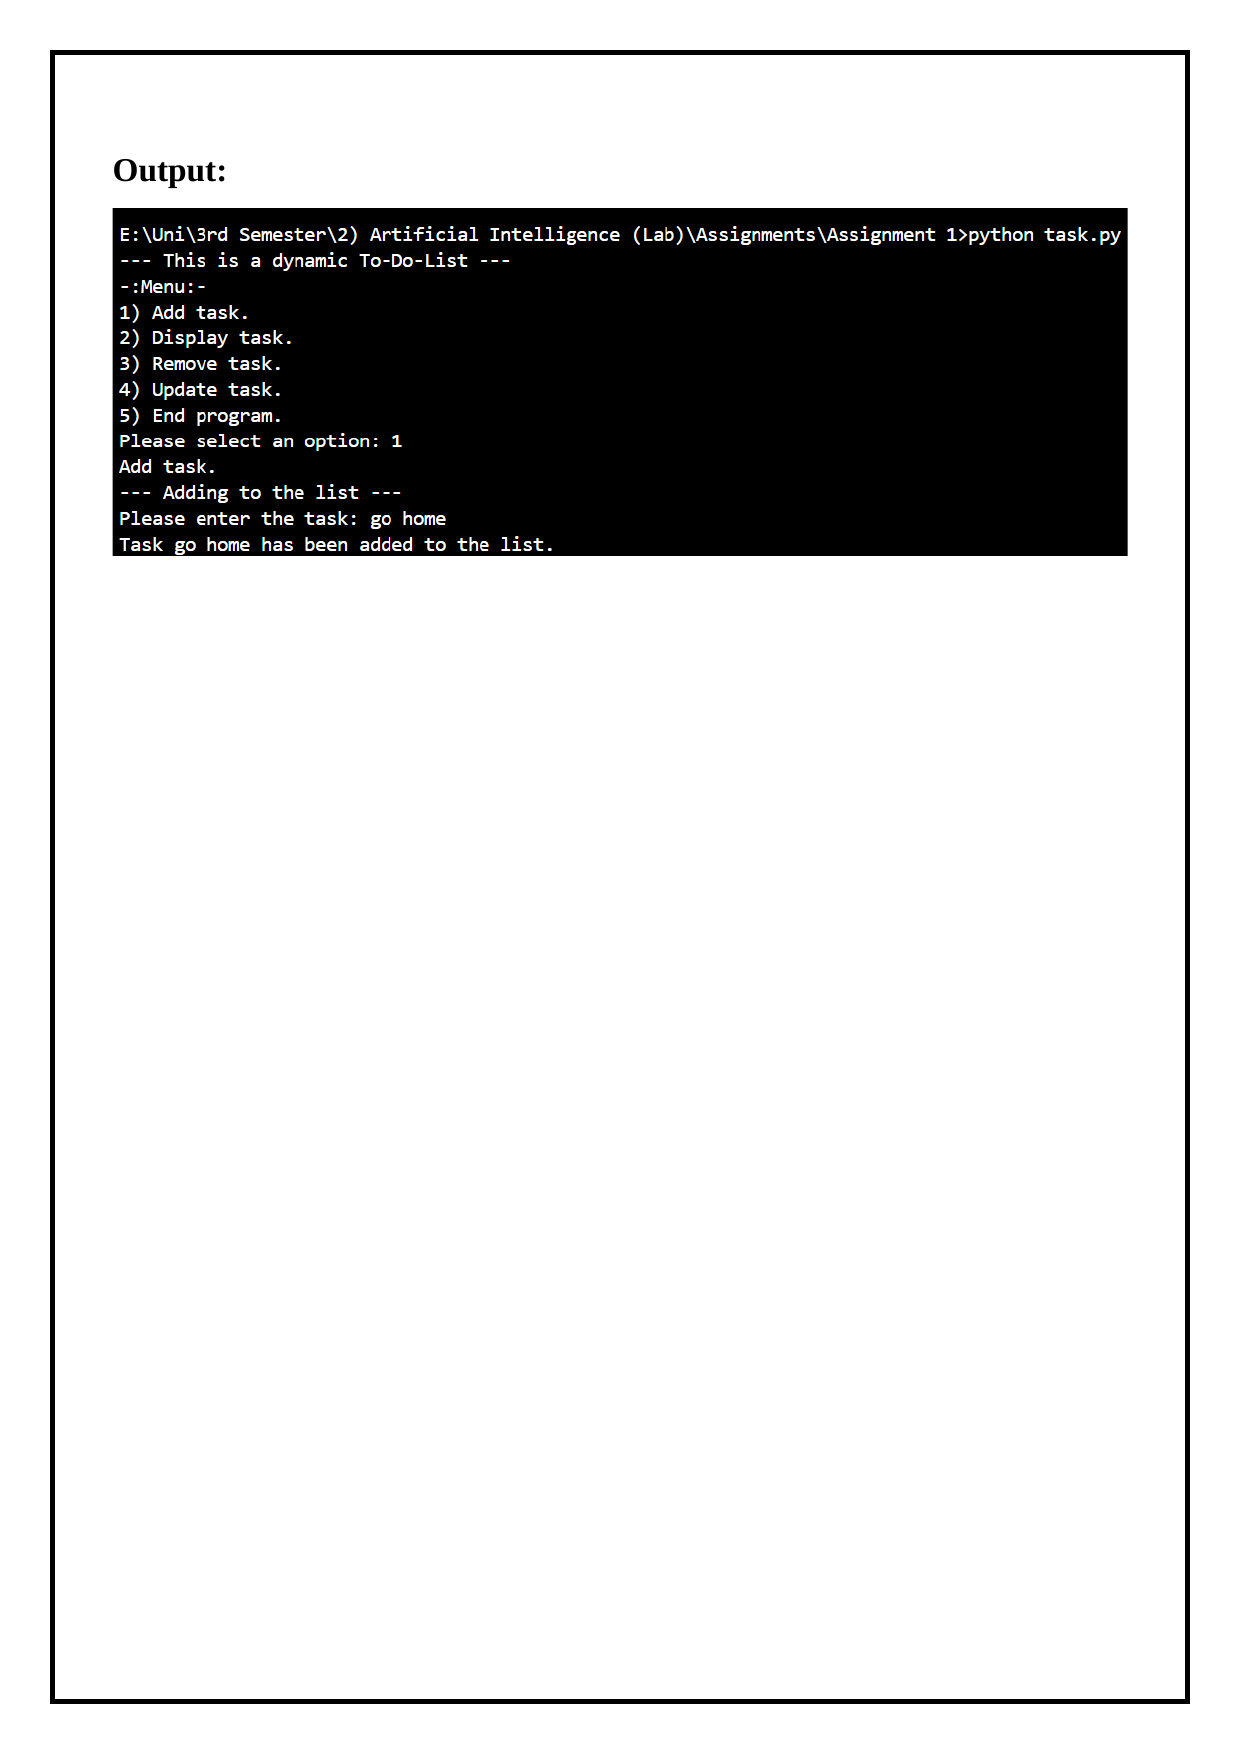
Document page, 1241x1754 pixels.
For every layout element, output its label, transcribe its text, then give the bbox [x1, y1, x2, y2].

picture [112, 208, 1128, 556]
text Output: [112, 150, 1128, 188]
